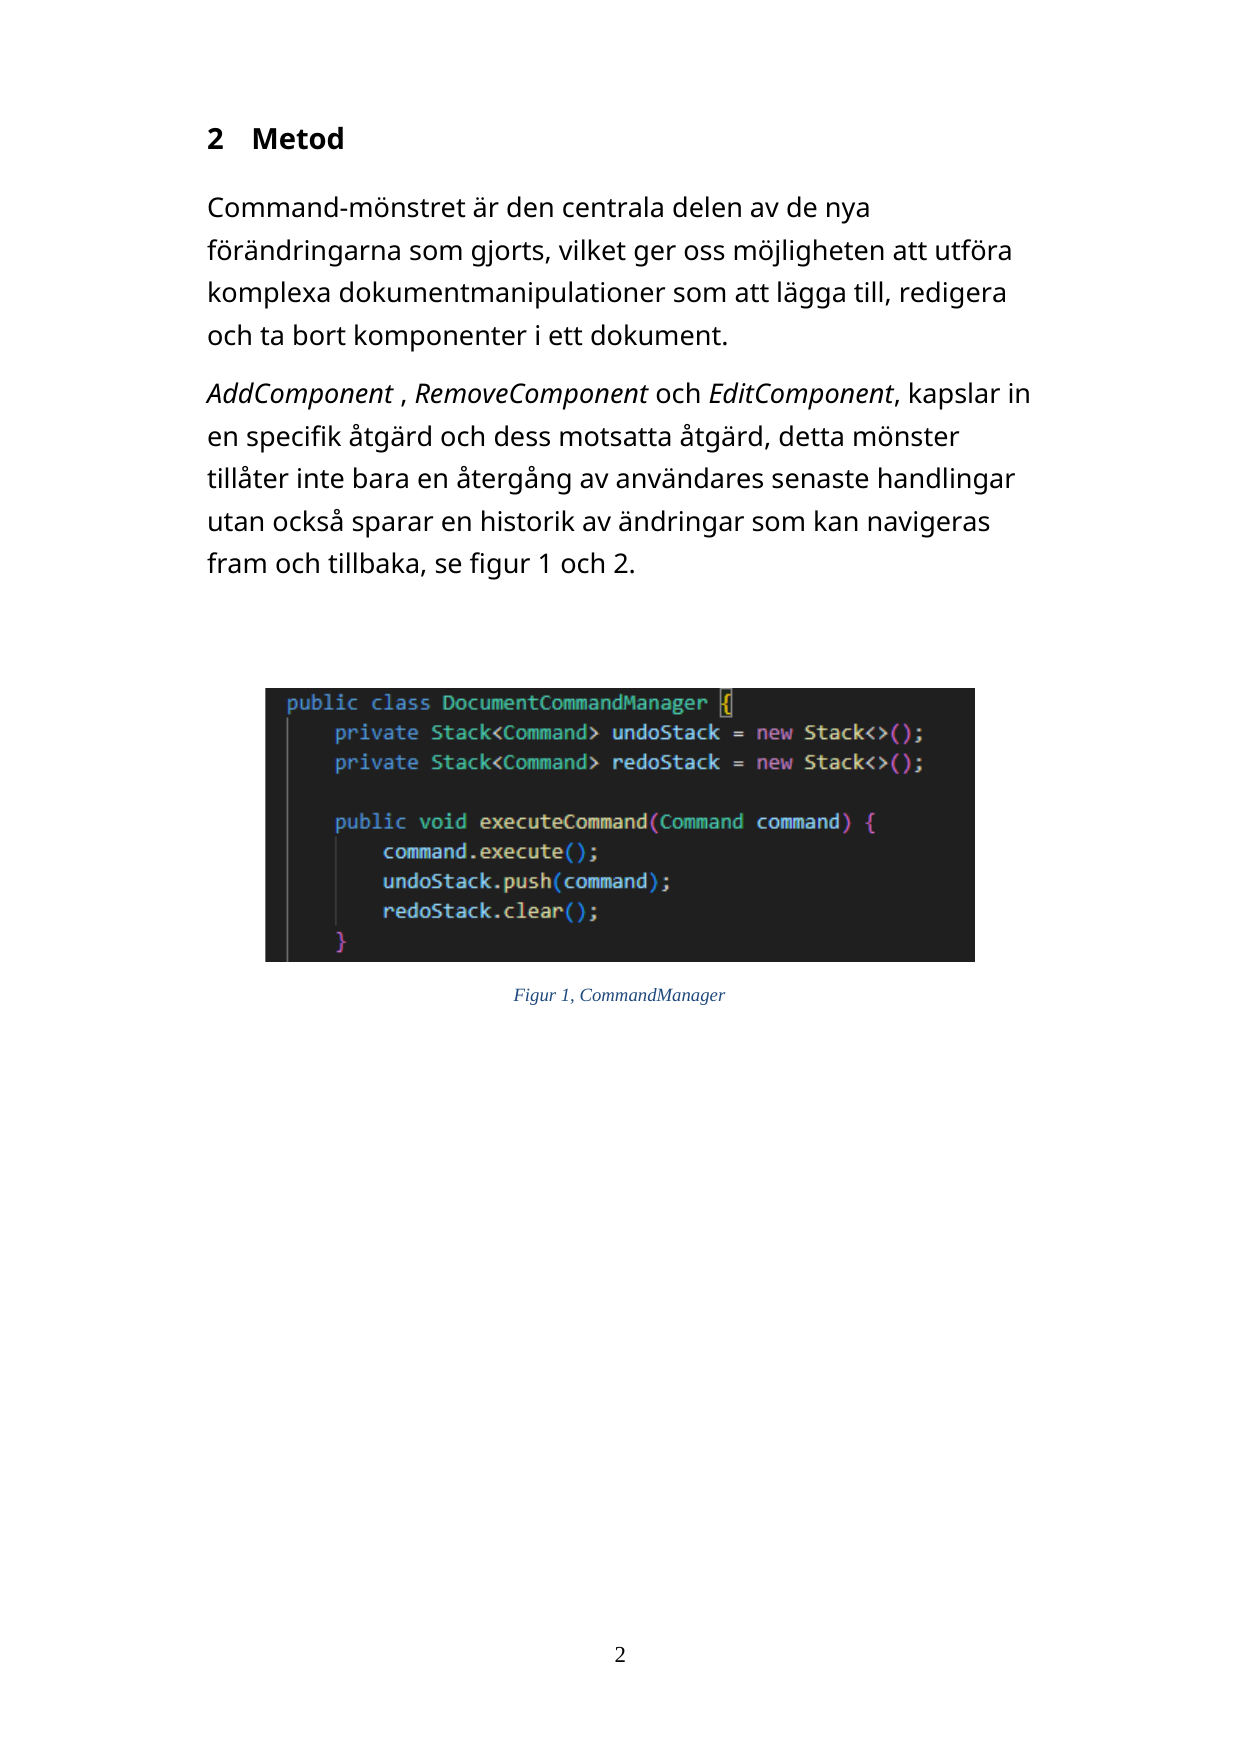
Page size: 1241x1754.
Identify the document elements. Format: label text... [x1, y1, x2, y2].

text Command-mönstret är den centrala delen av de nya förändringarna som gjorts, vilket ger oss möjligheten att utföra komplexa dokumentmanipulationer som att lägga till, redigera och ta bort komponenter i ett dokument. [207, 189, 1033, 353]
text AddComponent , RemoveComponent och EditComponent, kapslar in en specifik åtgärd och dess motsatta åtgärd, detta mönster tillåter inte bara en återgång av användares senaste handlingar utan också sparar en historik av ändringar som kan navigeras fram och tillbaka, se figur 1 och 2. [207, 375, 1033, 581]
picture [265, 688, 975, 962]
text Figur 1, CommandManager [207, 984, 1033, 1006]
text Metod [207, 118, 1033, 158]
